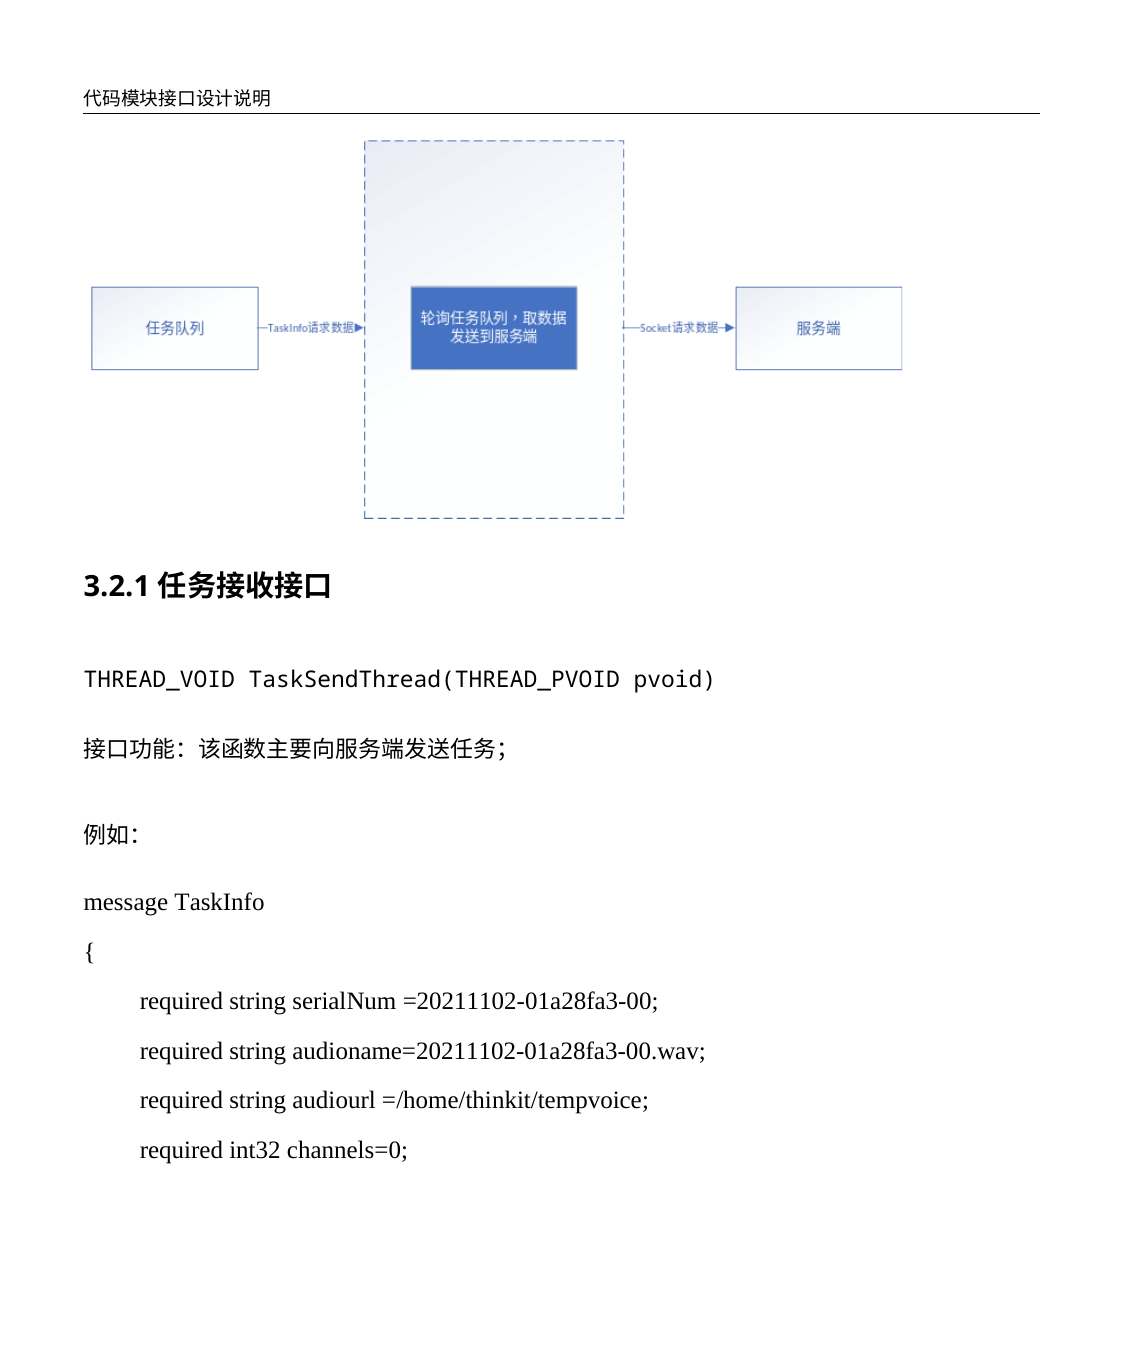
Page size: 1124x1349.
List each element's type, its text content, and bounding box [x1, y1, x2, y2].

text 例如： [83, 801, 1040, 866]
subtitle 3.2.1 任务接收接口 [83, 563, 1040, 605]
text required string audioname=20211102-01a28fa3-00.wav; [83, 1036, 1040, 1065]
text { [83, 937, 1040, 966]
text required int32 channels=0; [83, 1135, 1040, 1164]
text 接口功能：该函数主要向服务端发送任务； [83, 731, 1040, 764]
text THREAD_VOID TaskSendThread(THREAD_PVOID pvoid) [83, 663, 1040, 694]
text message TaskInfo [83, 887, 1040, 916]
text required string serialNum =20211102-01a28fa3-00; [83, 986, 1040, 1015]
text required string audiourl =/home/thinkit/tempvoice; [83, 1086, 1040, 1114]
